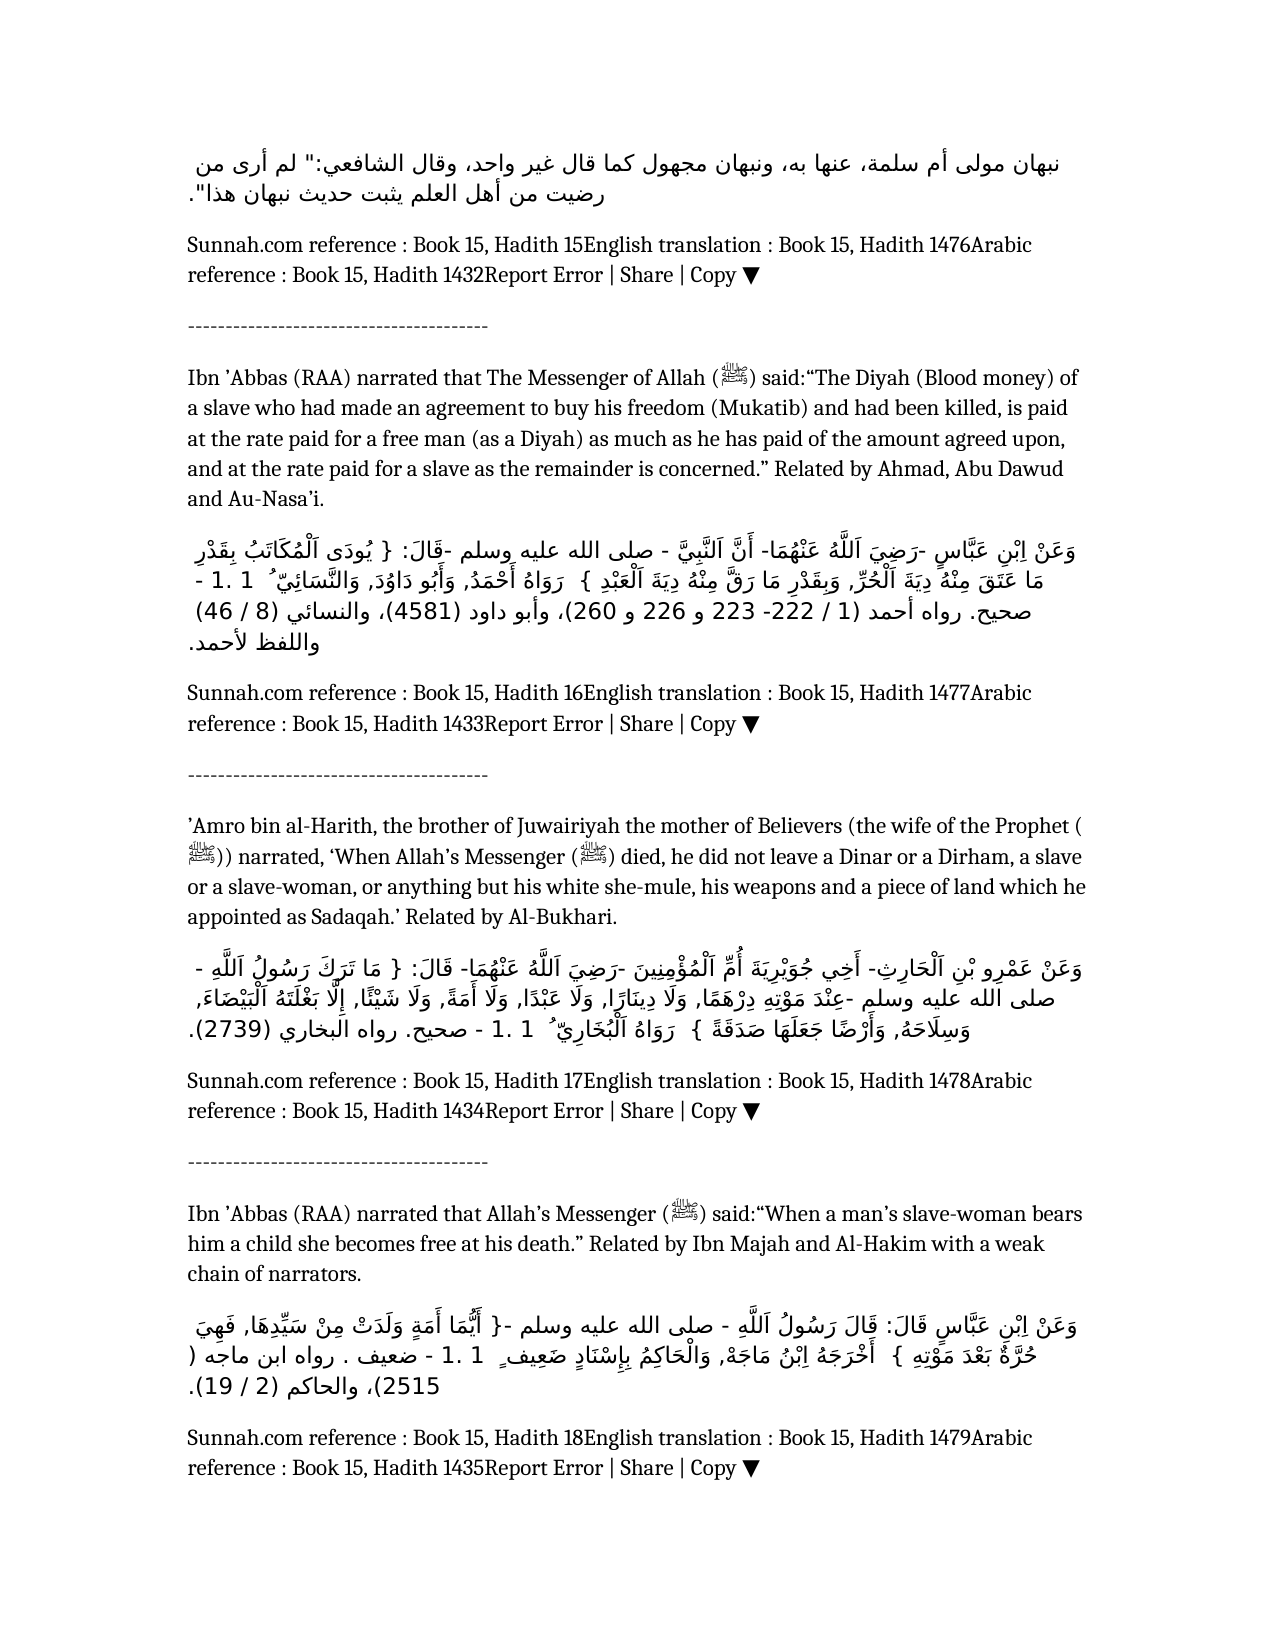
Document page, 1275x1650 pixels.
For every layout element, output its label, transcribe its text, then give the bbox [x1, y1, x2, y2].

text وَعَنْ اِبْنِ عَبَّاسٍ ‏-رَضِيَ اَللَّهُ عَنْهُمَا‏- أَنَّ اَلنَّبِيَّ ‏- صلى الله عليه وسلم ‏-قَالَ: { يُودَى اَلْمُكَاتَبُ بِقَدْرِ مَا عَتَقَ مِنْهُ دِيَةَ اَلْحُرِّ, وَبِقَدْرِ مَا رَقَّ مِنْهُ دِيَةَ اَلْعَبْدِ } رَوَاهُ أَحْمَدُ, وَأَبُو دَاوُدَ, وَالنَّسَائِيّ ُ 1‏ .‏‏1 ‏- صحيح.‏ رواه أحمد (1 / 222‏- 223 و 226 و 260)‏، وأبو داود (4581)‏، والنسائي (8 / 46)‏ واللفظ لأحمد.‏ [187, 537, 1087, 655]
text وَعَنْ عَمْرِو بْنِ اَلْحَارِثِ‏- أَخِي جُوَيْرِيَةَ أُمِّ اَلْمُؤْمِنِينَ ‏-رَضِيَ اَللَّهُ عَنْهُمَا‏- قَالَ: { مَا تَرَكَ رَسُولُ اَللَّهِ ‏- صلى الله عليه وسلم ‏-عِنْدَ مَوْتِهِ دِرْهَمًا, وَلَا دِينَارًا, وَلَا عَبْدًا, وَلَا أَمَةً, وَلَا شَيْئًا, إِلَّا بَغْلَتَهُ اَلْبَيْضَاءَ, وَسِلَاحَهُ, وَأَرْضًا جَعَلَهَا صَدَقَةً } رَوَاهُ اَلْبُخَارِيّ ُ 1‏ .‏‏1 ‏- صحيح.‏ رواه البخاري (2739)‏.‏ [187, 955, 1087, 1043]
text وَعَنْ اِبْنِ عَبَّاسٍ قَالَ: قَالَ رَسُولُ اَللَّهِ ‏- صلى الله عليه وسلم ‏-{ أَيُّمَا أَمَةٍ وَلَدَتْ مِنْ سَيِّدِهَا, فَهِيَ حُرَّةٌ بَعْدَ مَوْتِهِ } أَخْرَجَهُ اِبْنُ مَاجَهْ, وَالْحَاكِمُ بِإِسْنَادٍ ضَعِيف ٍ 1‏ .‏‏1 ‏- ضعيف .‏ رواه ابن ماجه (2515)‏، والحاكم (2 / 19)‏.‏ [187, 1312, 1087, 1400]
text ’Amro bin al-Harith, the brother of Juwairiyah the mother of Believers (the wife of the Prophet (ﷺ)) narrated, ‘When Allah’s Messenger (ﷺ) died, he did not leave a Dinar or a Dirham, a slave or a slave-woman, or anything but his white she-mule, his weapons and a piece of land which he appointed as Sadaqah.’ Related by Al-Bukhari. [187, 812, 1087, 930]
text Sunnah.com reference : Book 15, Hadith 16English translation : Book 15, Hadith 1477Arabic reference : Book 15, Hadith 1433Report Error | Share | Copy ▼ [187, 680, 1087, 737]
text Ibn ’Abbas (RAA) narrated that Allah’s Messenger (ﷺ) said:“When a man’s slave-woman bears him a child she becomes free at his death.” Related by Ibn Majah and Al-Hakim with a weak chain of narrators. [187, 1200, 1087, 1287]
text Ibn ’Abbas (RAA) narrated that The Messenger of Allah (ﷺ) said:“The Diyah (Blood money) of a slave who had made an agreement to buy his freedom (Mukatib) and had been killed, is paid at the rate paid for a free man (as a Diyah) as much as he has paid of the amount agreed upon, and at the rate paid for a slave as the remainder is concerned.” Related by Ahmad, Abu Dawud and Au-Nasa’i. [187, 364, 1087, 512]
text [187, 150, 1087, 207]
text Sunnah.com reference : Book 15, Hadith 18English translation : Book 15, Hadith 1479Arabic reference : Book 15, Hadith 1435Report Error | Share | Copy ▼ [187, 1425, 1087, 1481]
text ---------------------------------------- [187, 313, 1087, 340]
text Sunnah.com reference : Book 15, Hadith 15English translation : Book 15, Hadith 1476Arabic reference : Book 15, Hadith 1432Report Error | Share | Copy ▼ [187, 232, 1087, 289]
text ---------------------------------------- [187, 1149, 1087, 1175]
text Sunnah.com reference : Book 15, Hadith 17English translation : Book 15, Hadith 1478Arabic reference : Book 15, Hadith 1434Report Error | Share | Copy ▼ [187, 1068, 1087, 1124]
text ---------------------------------------- [187, 761, 1087, 788]
